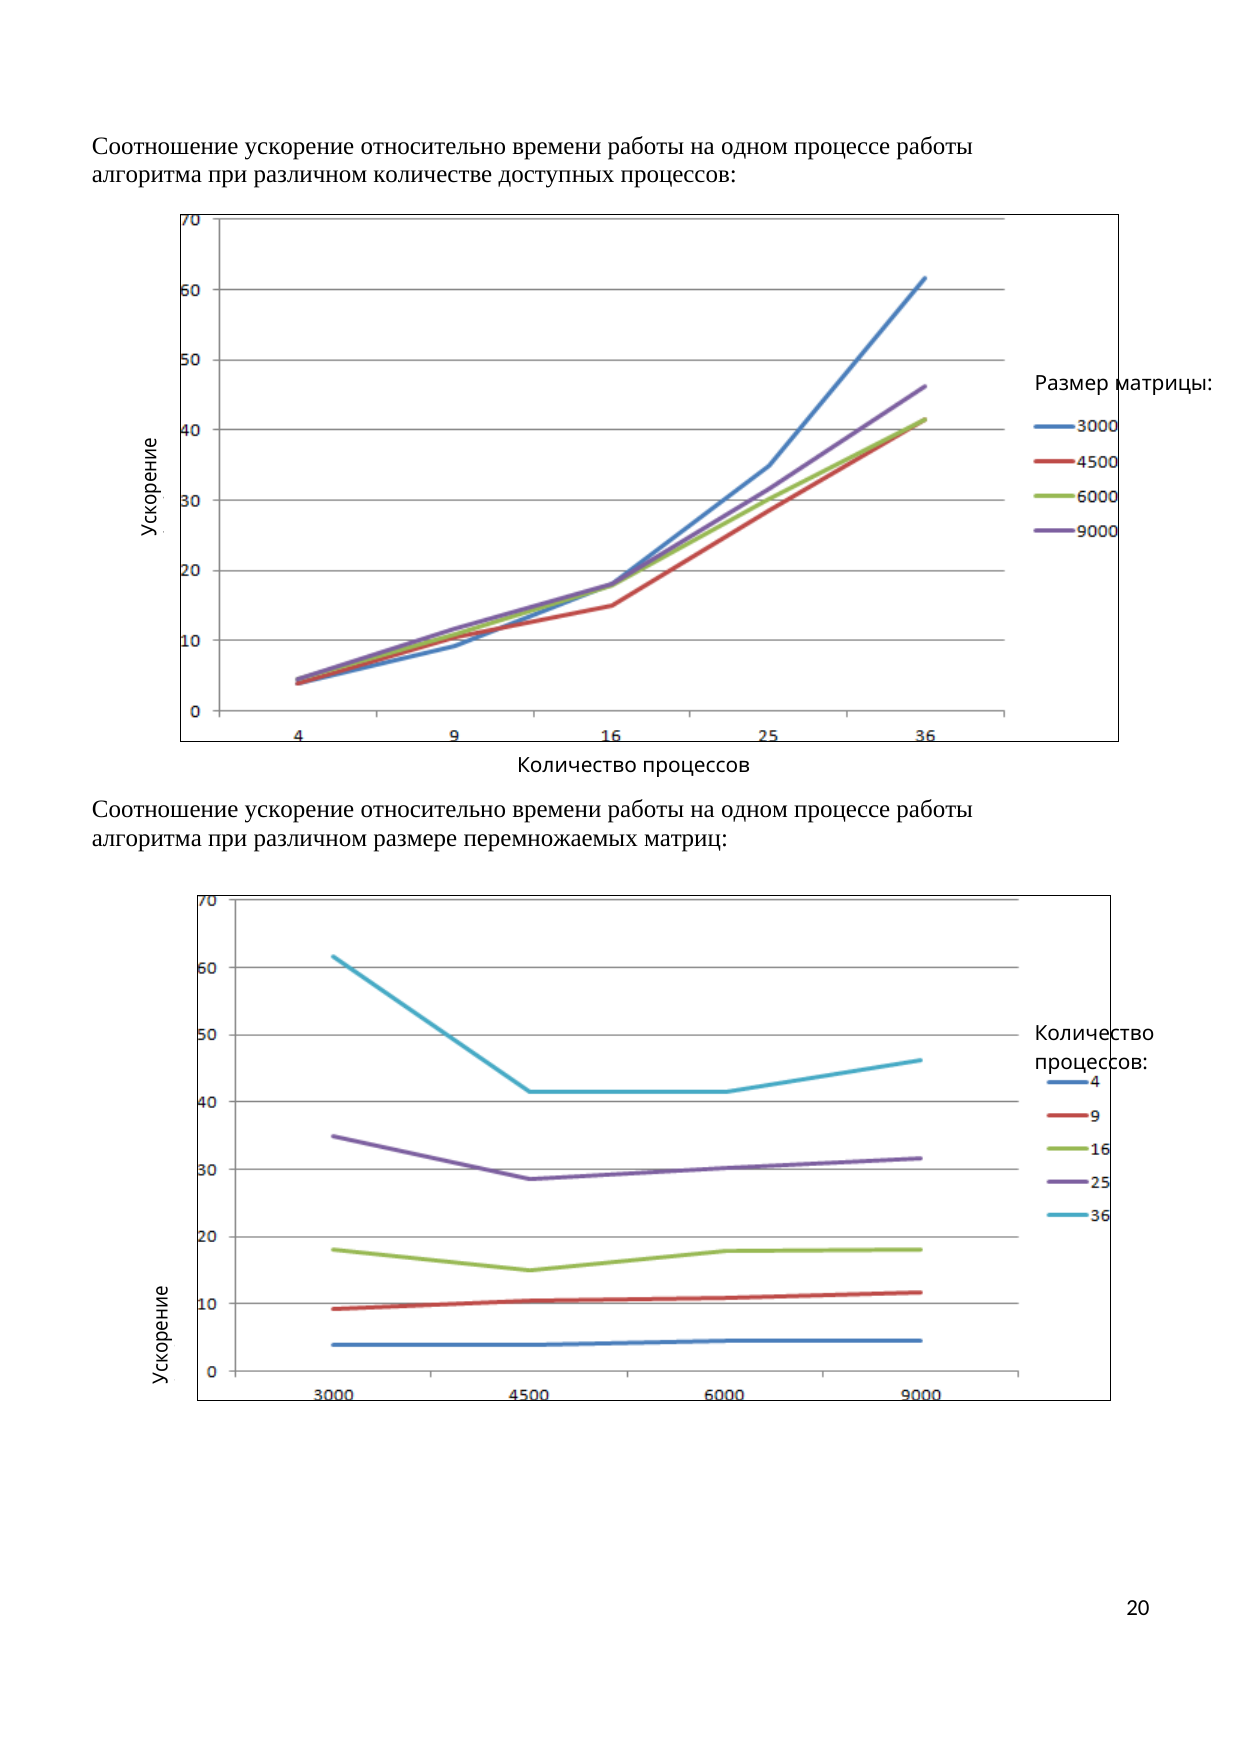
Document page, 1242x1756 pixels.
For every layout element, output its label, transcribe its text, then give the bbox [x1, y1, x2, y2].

picture [181, 215, 1118, 741]
picture [198, 896, 1110, 1400]
text Количество процессов [517, 218, 1150, 779]
text Соотношение ускорение относительно времени работы на одном процессе работы алгоритма при различном количестве доступных процессов: [92, 132, 1080, 188]
text Соотношение ускорение относительно времени работы на одном процессе работы алгоритма при различном размере перемножаемых матриц: [92, 794, 1080, 851]
